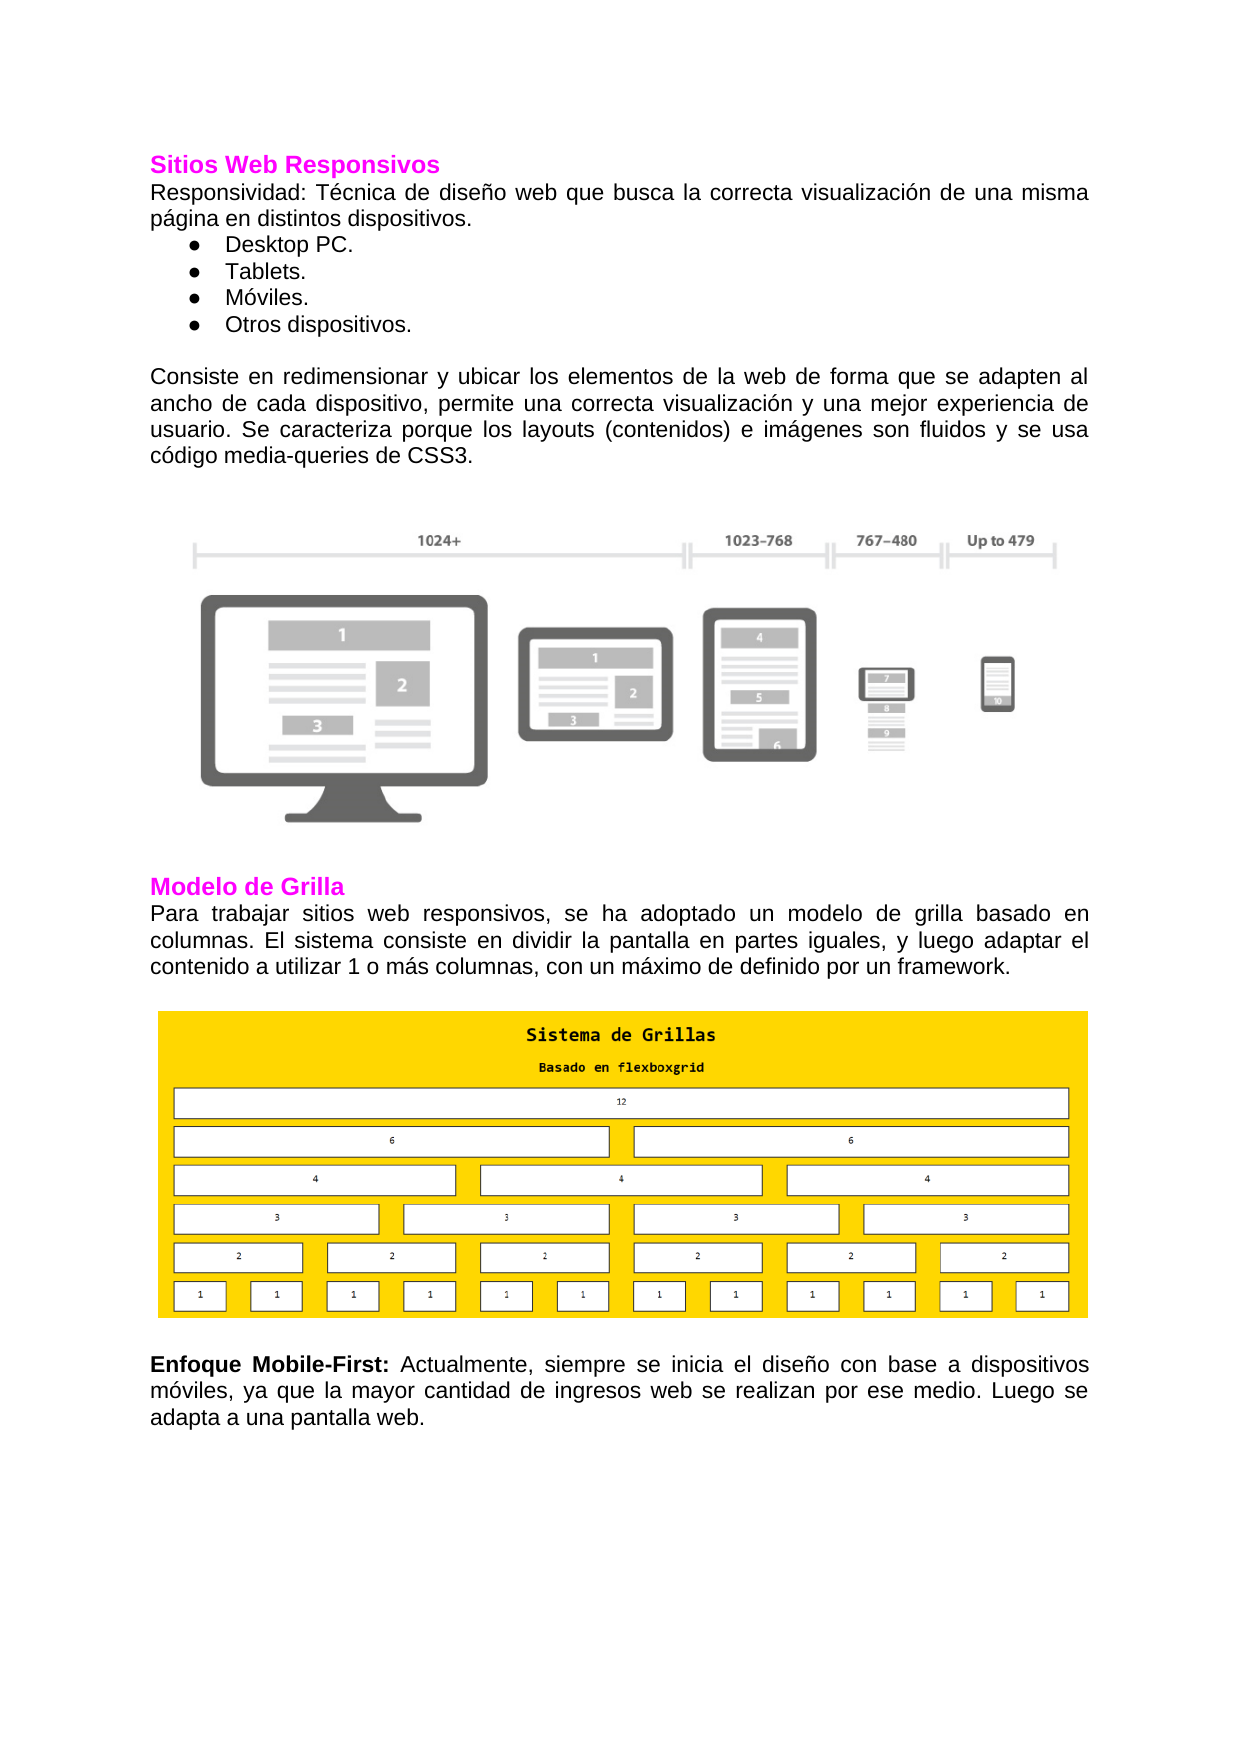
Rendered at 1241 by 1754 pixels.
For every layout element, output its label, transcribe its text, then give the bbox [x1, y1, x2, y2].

list Tablets. [187, 258, 1090, 284]
list Desktop PC. [187, 231, 1090, 258]
list Móviles. [187, 284, 1090, 311]
text Modelo de Grilla [150, 872, 1090, 900]
text Responsividad: Técnica de diseño web que busca la correcta visualización de una misma página en distintos dispositivos. [150, 179, 1090, 231]
text Enfoque Mobile-First: Actualmente, siempre se inicia el diseño con base a dispositivos móviles, ya que la mayor cantidad de ingresos web se realizan por ese medio. Luego se adapta a una pantalla web. [150, 1351, 1090, 1430]
picture [150, 1005, 1091, 1325]
list Otros dispositivos. [187, 311, 1090, 337]
text Para trabajar sitios web responsivos, se ha adoptado un modelo de grilla basado en columnas. El sistema consiste en dividir la pantalla en partes iguales, y luego adaptar el contenido a utilizar 1 o más columnas, con un máximo de definido por un framework. [150, 900, 1090, 979]
picture [150, 495, 1091, 843]
text Sitios Web Responsivos [150, 150, 1090, 179]
text Consiste en redimensionar y ubicar los elementos de la web de forma que se adapten al ancho de cada dispositivo, permite una correcta visualización y una mejor experiencia de usuario. Se caracteriza porque los layouts (contenidos) e imágenes son fluidos y se usa código media-queries de CSS3. [150, 363, 1090, 469]
